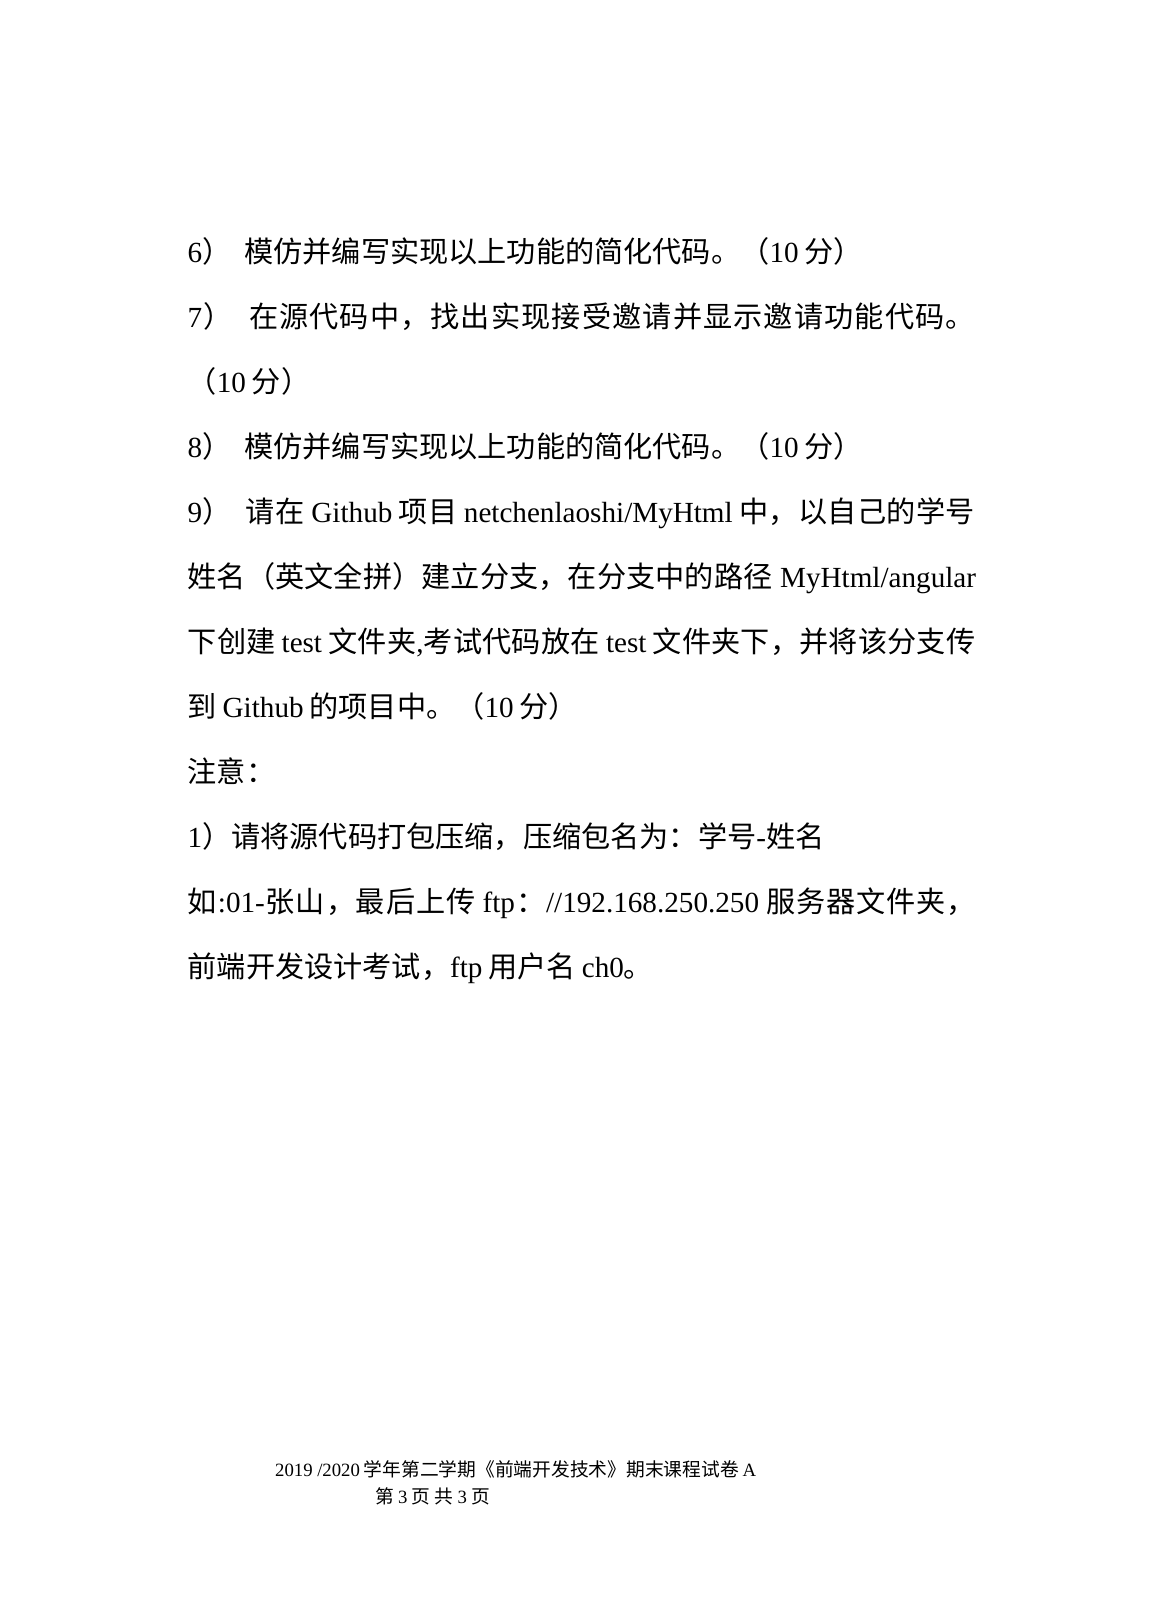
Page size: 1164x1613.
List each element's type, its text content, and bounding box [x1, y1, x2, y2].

text 9） 请在Github项目netchenlaoshi/MyHtml中，以自己的学号姓名（英文全拼）建立分支，在分支中的路径MyHtml/angular下创建test文件夹,考试代码放在test文件夹下，并将该分支传到Github的项目中。（10分） [187, 477, 976, 737]
text 6） 模仿并编写实现以上功能的简化代码。（10分） [187, 217, 976, 282]
text 8） 模仿并编写实现以上功能的简化代码。（10分） [187, 412, 976, 477]
text 注意： [187, 737, 976, 802]
text 1）请将源代码打包压缩，压缩包名为：学号-姓名 [187, 802, 976, 867]
text 如:01-张山，最后上传ftp：//192.168.250.250服务器文件夹，前端开发设计考试，ftp用户名ch0。 [187, 867, 976, 997]
text 7） 在源代码中，找出实现接受邀请并显示邀请功能代码。（10分） [187, 282, 976, 412]
